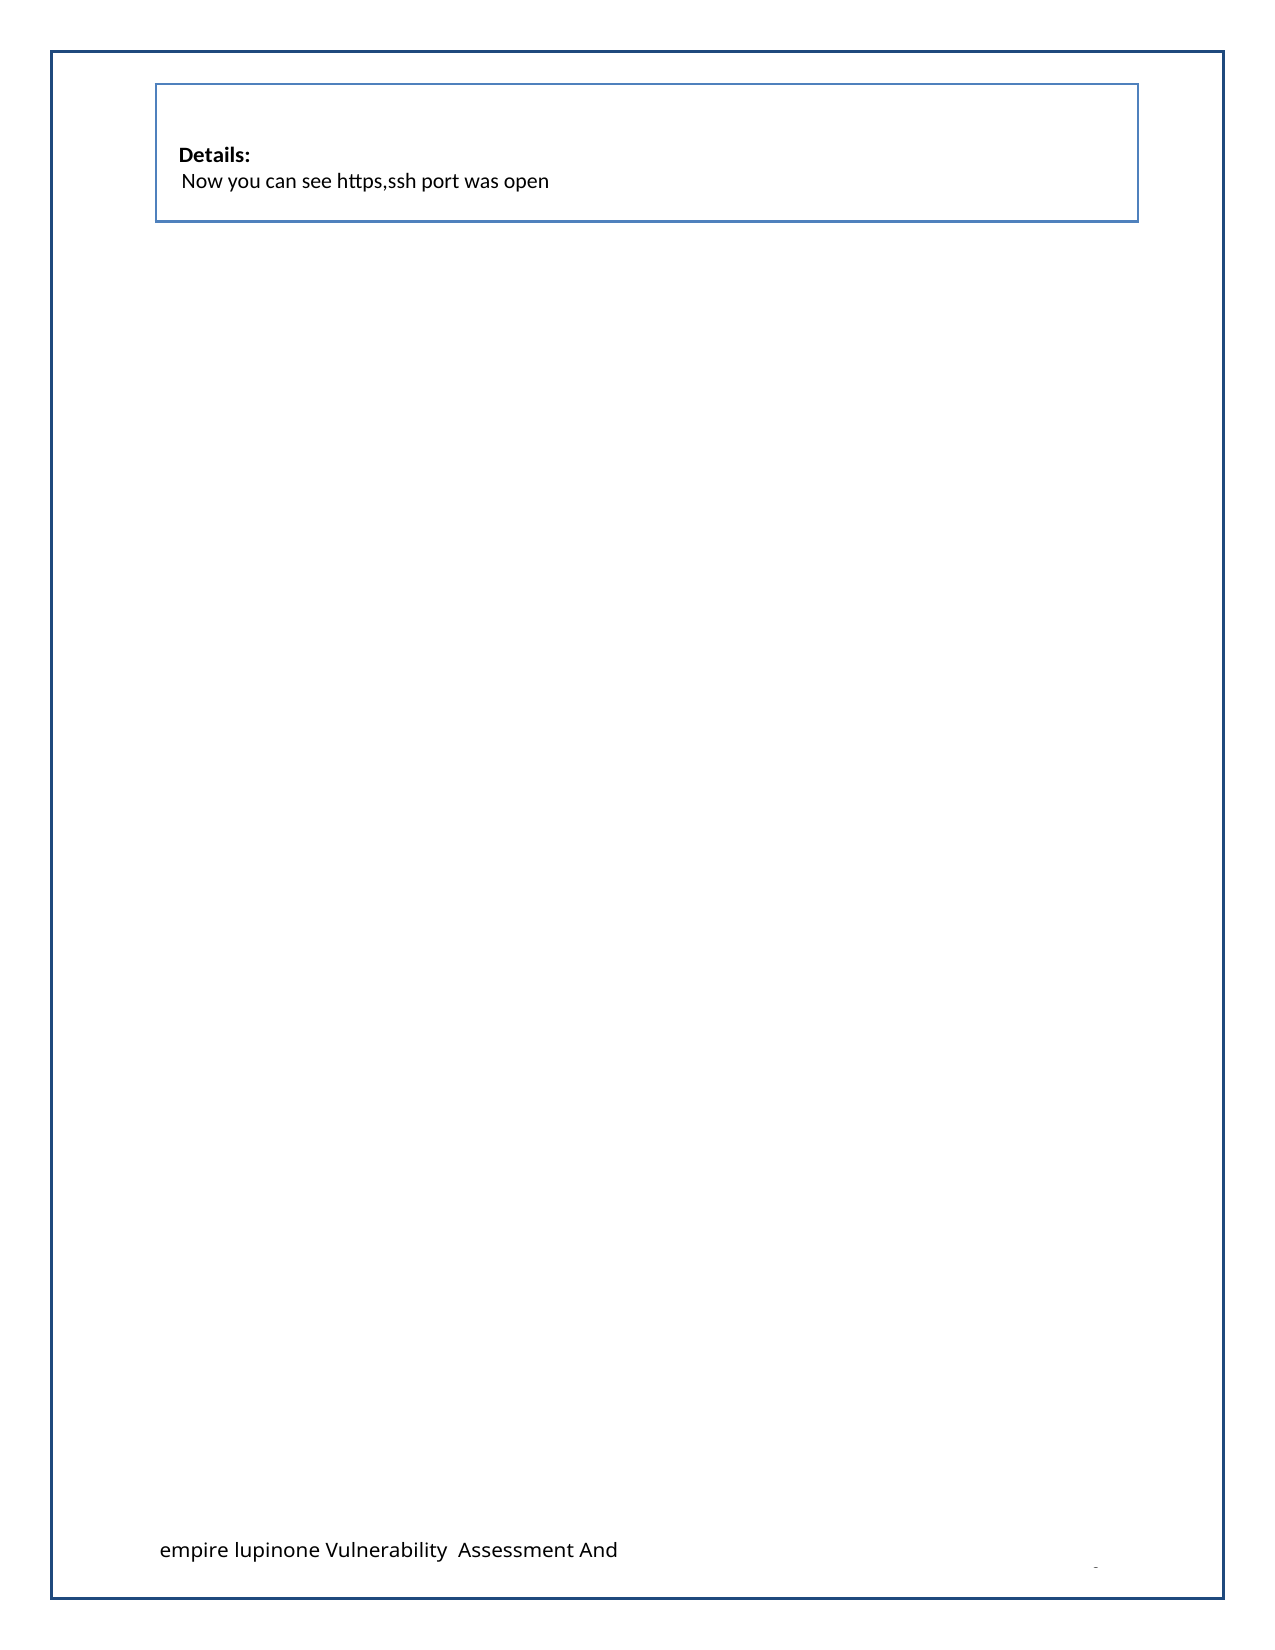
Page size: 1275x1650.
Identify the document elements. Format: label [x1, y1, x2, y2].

table_cell [157, 85, 1137, 220]
